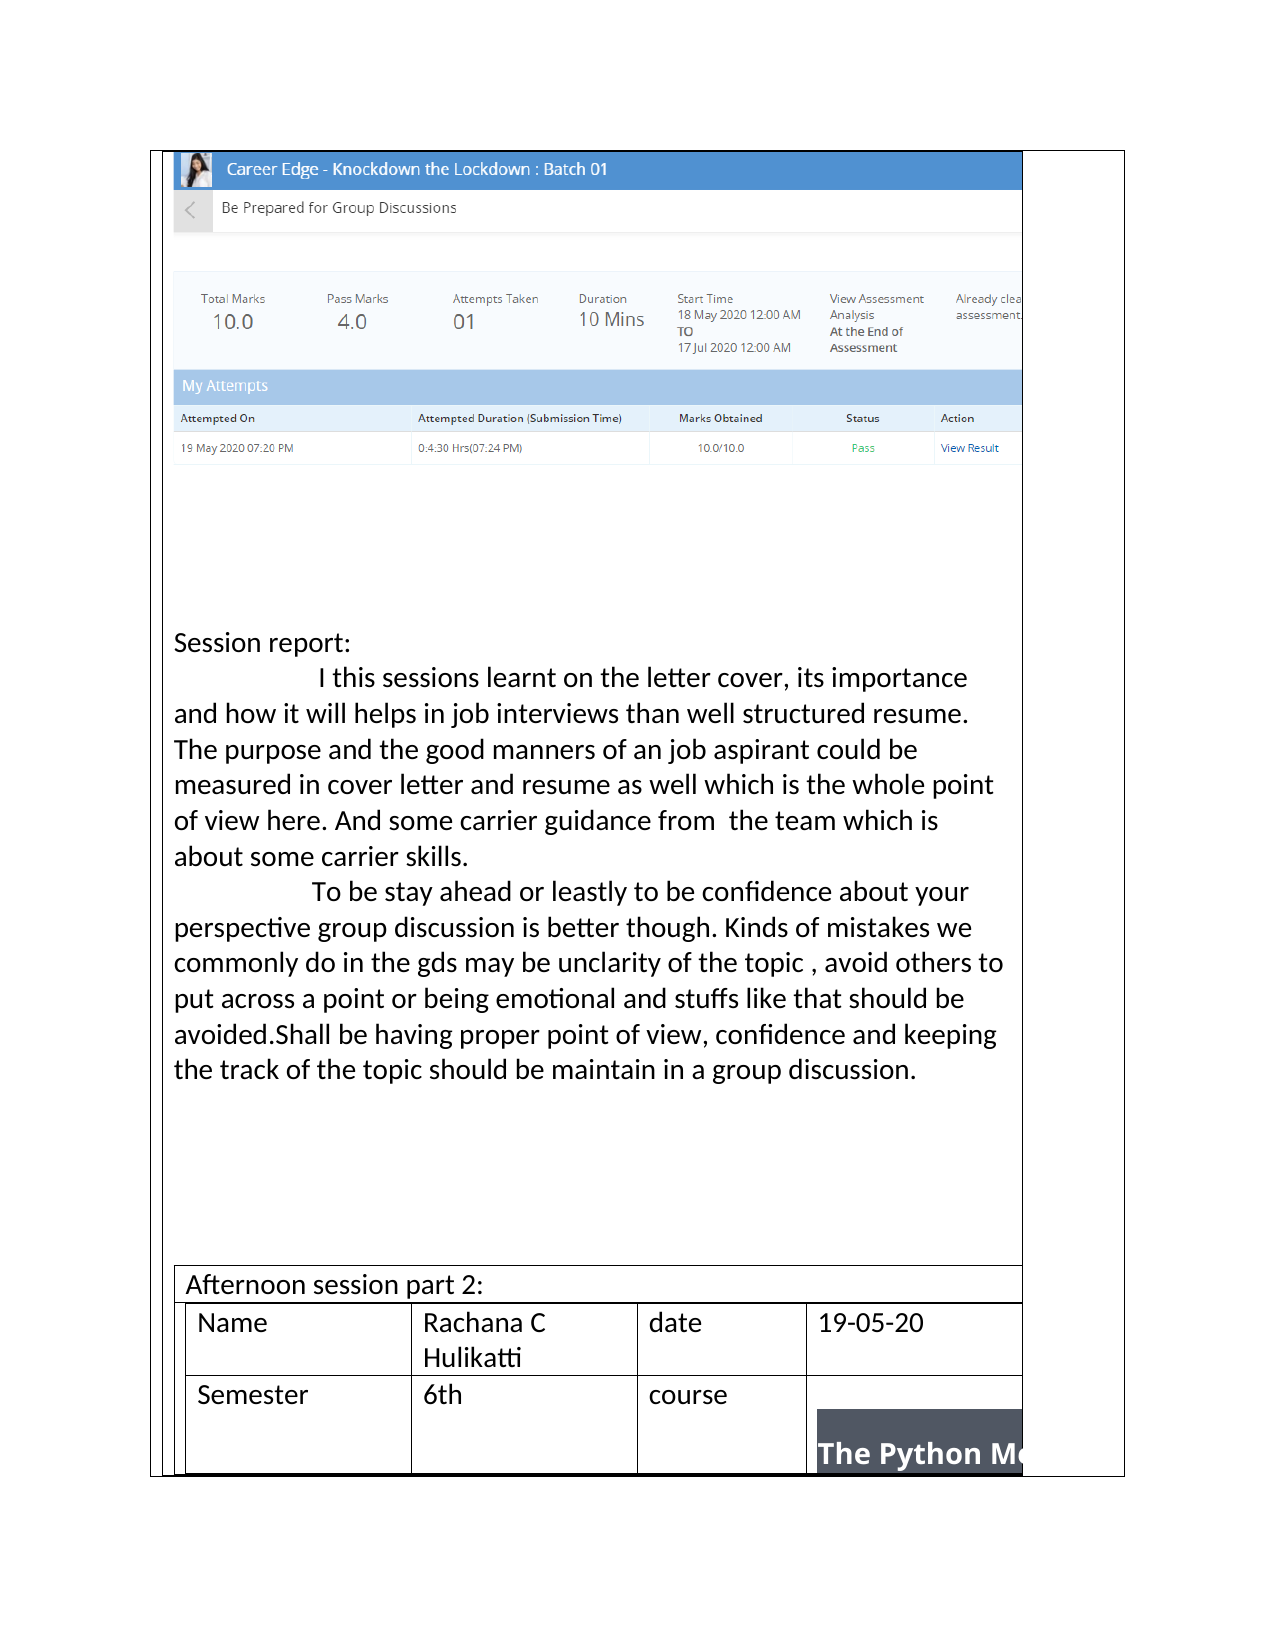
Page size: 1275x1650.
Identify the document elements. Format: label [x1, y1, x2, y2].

table_cell [151, 151, 162, 1476]
table_cell [1023, 151, 1124, 1476]
picture [173, 152, 1022, 624]
table_cell [163, 152, 1022, 1475]
